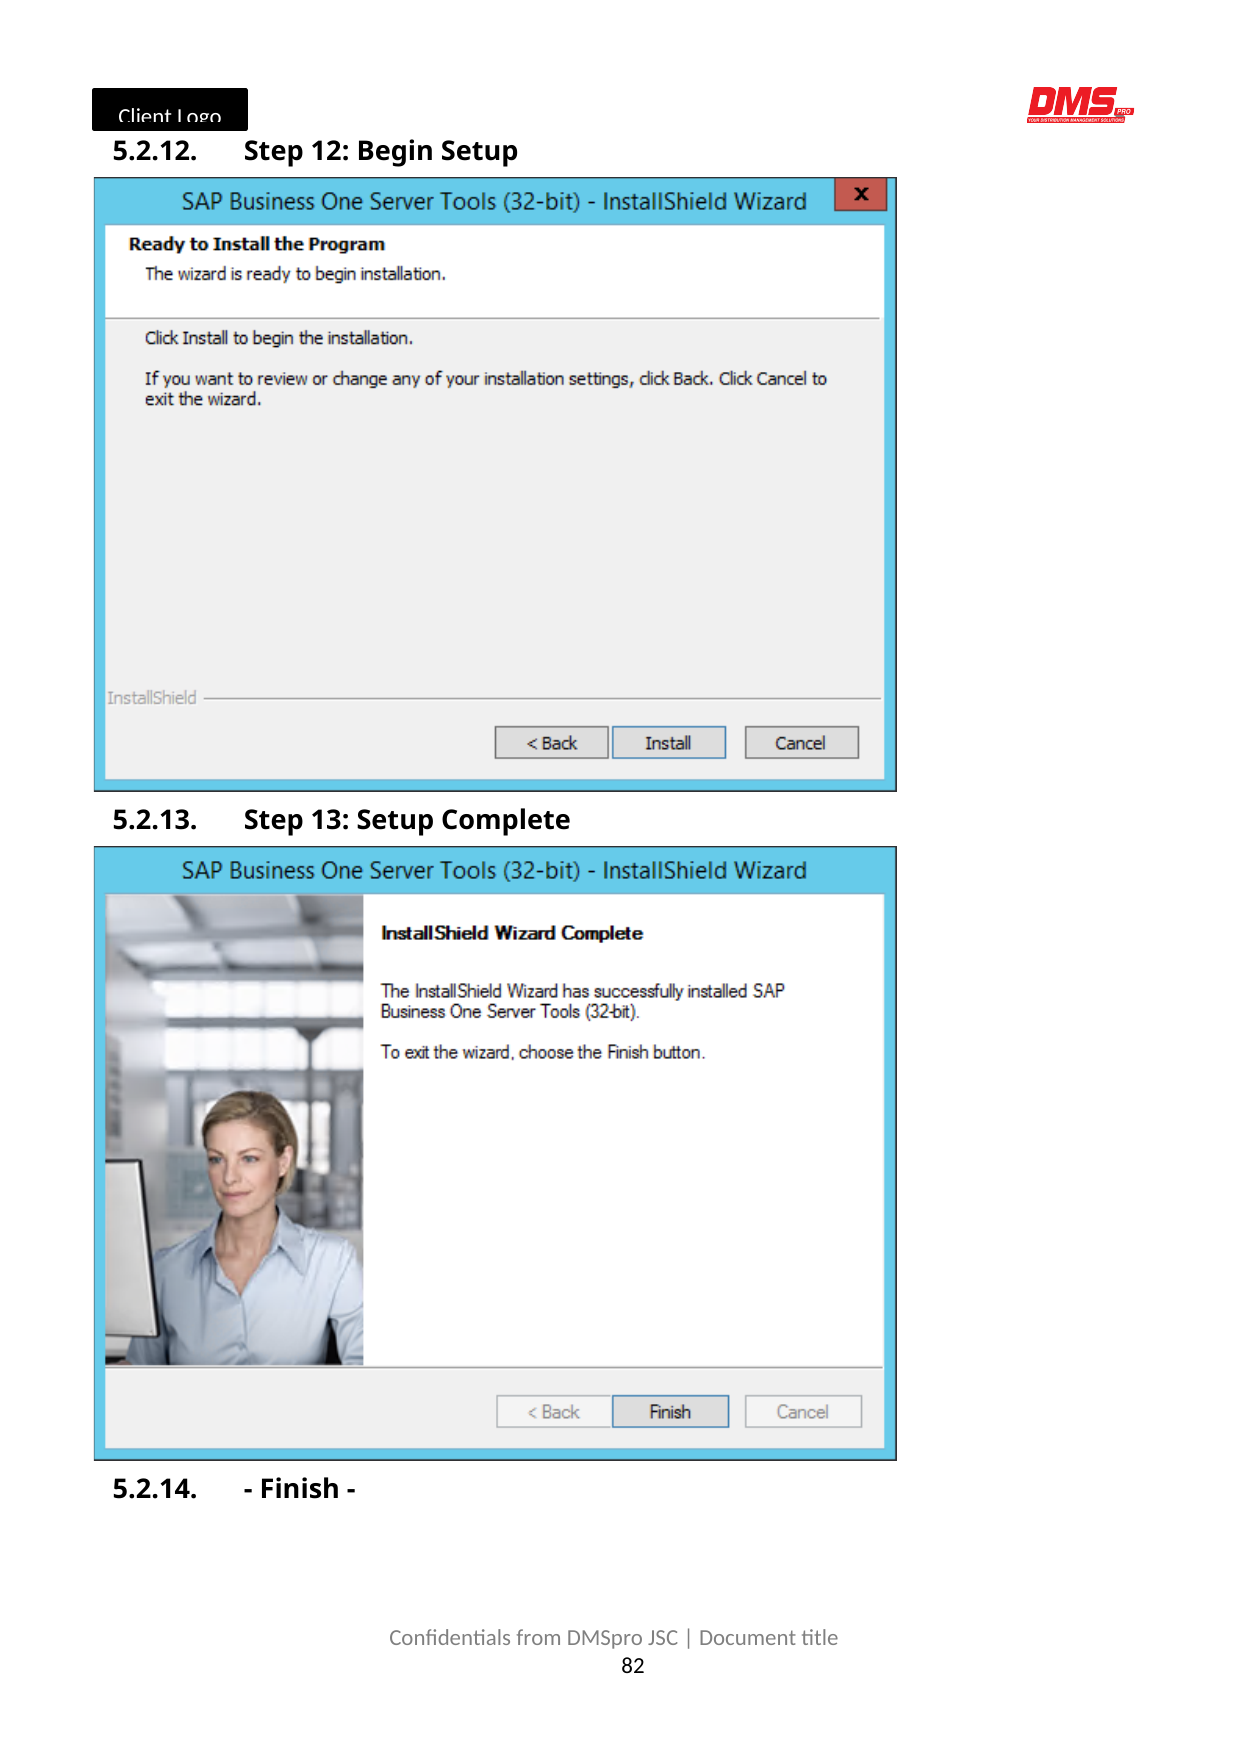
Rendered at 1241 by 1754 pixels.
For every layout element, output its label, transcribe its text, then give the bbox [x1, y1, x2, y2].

subtitle Step 13: Setup Complete [112, 800, 1134, 837]
picture [93, 846, 897, 1461]
picture [1027, 87, 1135, 123]
subtitle - Finish - [112, 1469, 1134, 1506]
picture [93, 177, 897, 792]
subtitle Step 12: Begin Setup [112, 131, 1134, 168]
